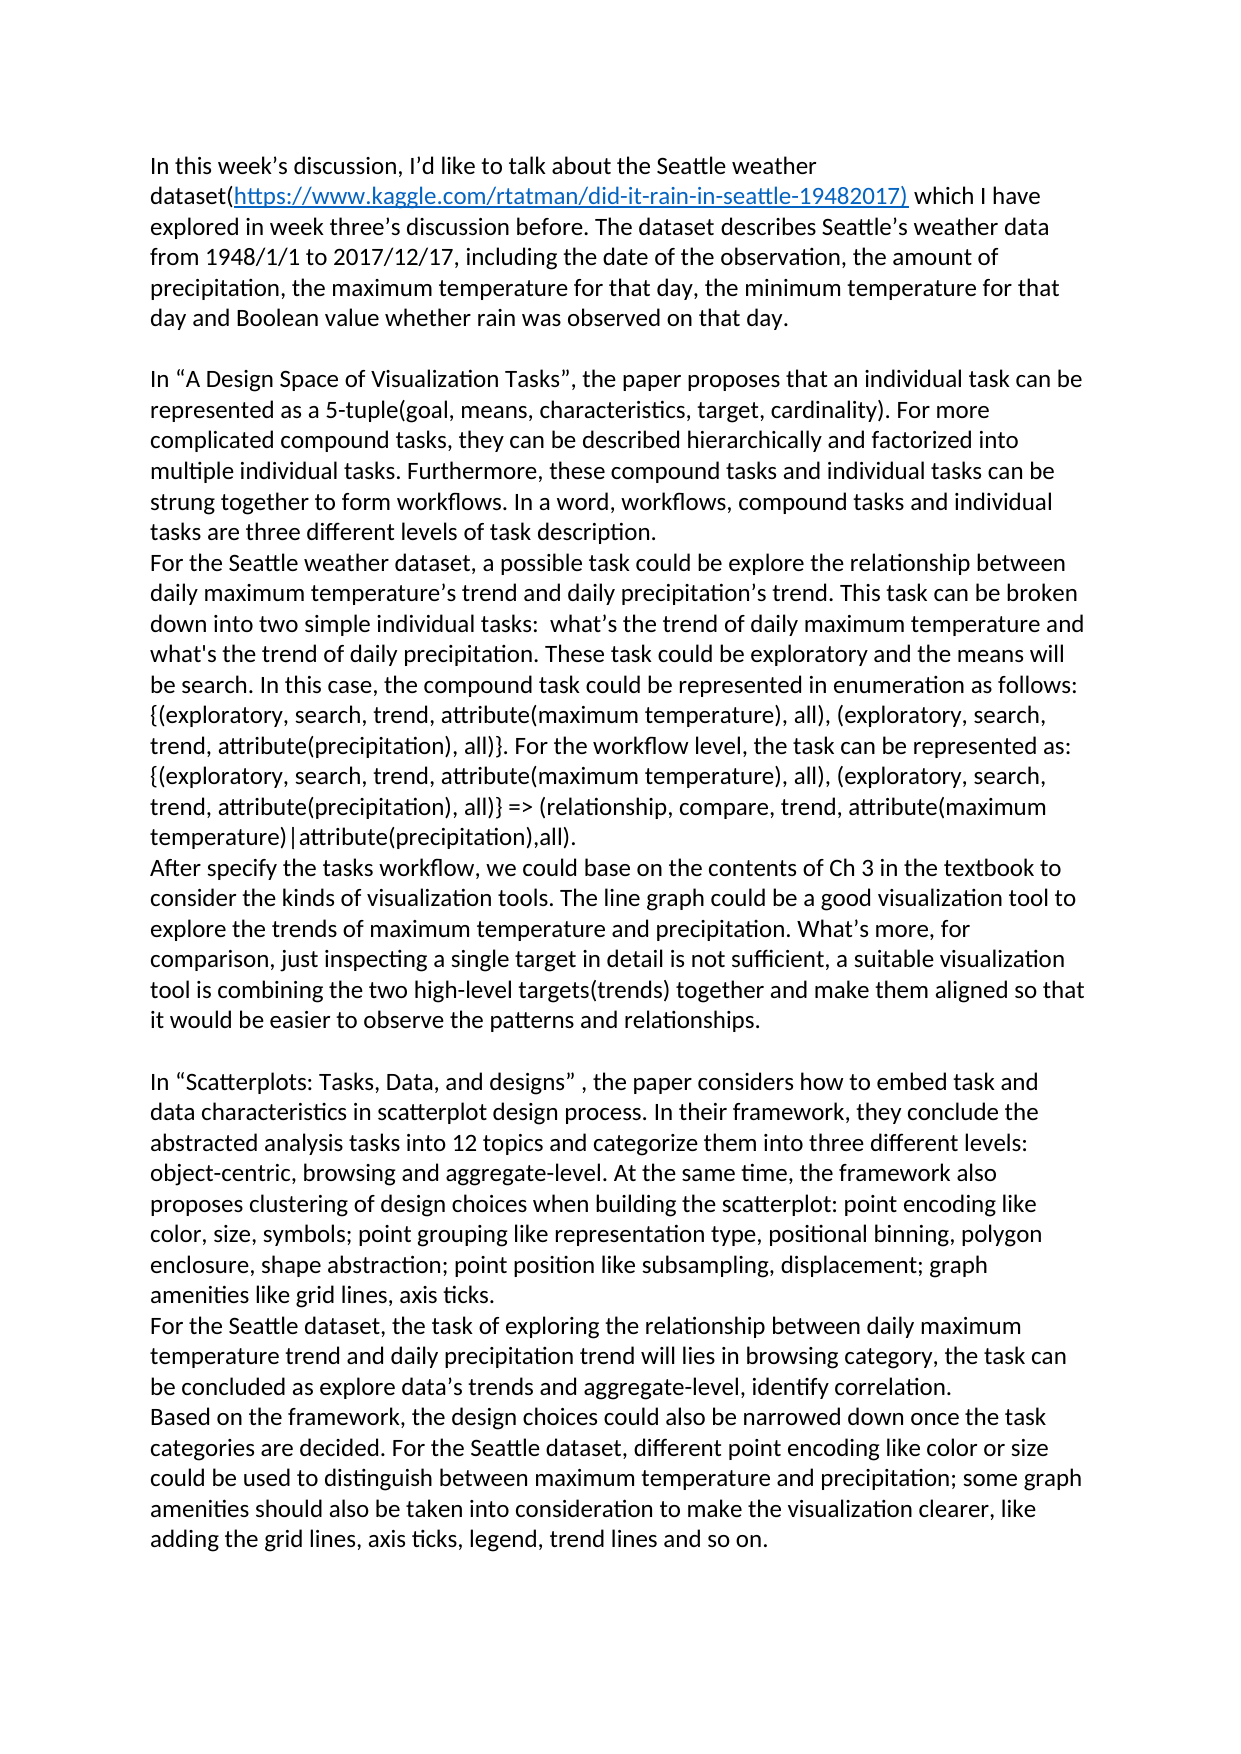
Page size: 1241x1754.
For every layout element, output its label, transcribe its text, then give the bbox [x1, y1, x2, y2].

text {(exploratory, search, trend, attribute(maximum temperature), all), (exploratory, search, trend, attribute(precipitation), all)} => (relationship, compare, trend, attribute(maximum temperature)|attribute(precipitation),all). [150, 760, 1090, 852]
text For the Seattle dataset, the task of exploring the relationship between daily maximum temperature trend and daily precipitation trend will lies in browsing category, the task can be concluded as explore data’s trends and aggregate-level, identify correlation. [150, 1310, 1090, 1401]
text {(exploratory, search, trend, attribute(maximum temperature), all), (exploratory, search, trend, attribute(precipitation), all)}. For the workflow level, the task can be represented as: [150, 699, 1090, 760]
text In this week’s discussion, I’d like to talk about the Seattle weather dataset(https://www.kaggle.com/rtatman/did-it-rain-in-seattle-19482017) which I have explored in week three’s discussion before. The dataset describes Seattle’s weather data from 1948/1/1 to 2017/12/17, including the date of the observation, the amount of precipitation, the maximum temperature for that day, the minimum temperature for that day and Boolean value whether rain was observed on that day. [150, 150, 1090, 333]
text In “A Design Space of Visualization Tasks”, the paper proposes that an individual task can be represented as a 5-tuple(goal, means, characteristics, target, cardinality). For more complicated compound tasks, they can be described hierarchically and factorized into multiple individual tasks. Furthermore, these compound tasks and individual tasks can be strung together to form workflows. In a word, workflows, compound tasks and individual tasks are three different levels of task description. [150, 364, 1090, 547]
text After specify the tasks workflow, we could base on the contents of Ch 3 in the textbook to consider the kinds of visualization tools. The line graph could be a good visualization tool to explore the trends of maximum temperature and precipitation. What’s more, for comparison, just inspecting a single target in detail is not sufficient, a suitable visualization tool is combining the two high-level targets(trends) together and make them aligned so that it would be easier to observe the patterns and relationships. [150, 852, 1090, 1035]
text For the Seattle weather dataset, a possible task could be explore the relationship between daily maximum temperature’s trend and daily precipitation’s trend. This task can be broken down into two simple individual tasks: what’s the trend of daily maximum temperature and what's the trend of daily precipitation. These task could be exploratory and the means will be search. In this case, the compound task could be represented in enumeration as follows: [150, 547, 1090, 699]
text In “Scatterplots: Tasks, Data, and designs” , the paper considers how to embed task and data characteristics in scatterplot design process. In their framework, they conclude the abstracted analysis tasks into 12 topics and categorize them into three different levels: object-centric, browsing and aggregate-level. At the same time, the framework also proposes clustering of design choices when building the scatterplot: point encoding like color, size, symbols; point grouping like representation type, positional binning, polygon enclosure, shape abstraction; point position like subsampling, displacement; graph amenities like grid lines, axis ticks. [150, 1066, 1090, 1310]
text Based on the framework, the design choices could also be narrowed down once the task categories are decided. For the Seattle dataset, different point encoding like color or size could be used to distinguish between maximum temperature and precipitation; some graph amenities should also be taken into consideration to make the visualization clearer, like adding the grid lines, axis ticks, legend, trend lines and so on. [150, 1401, 1090, 1554]
